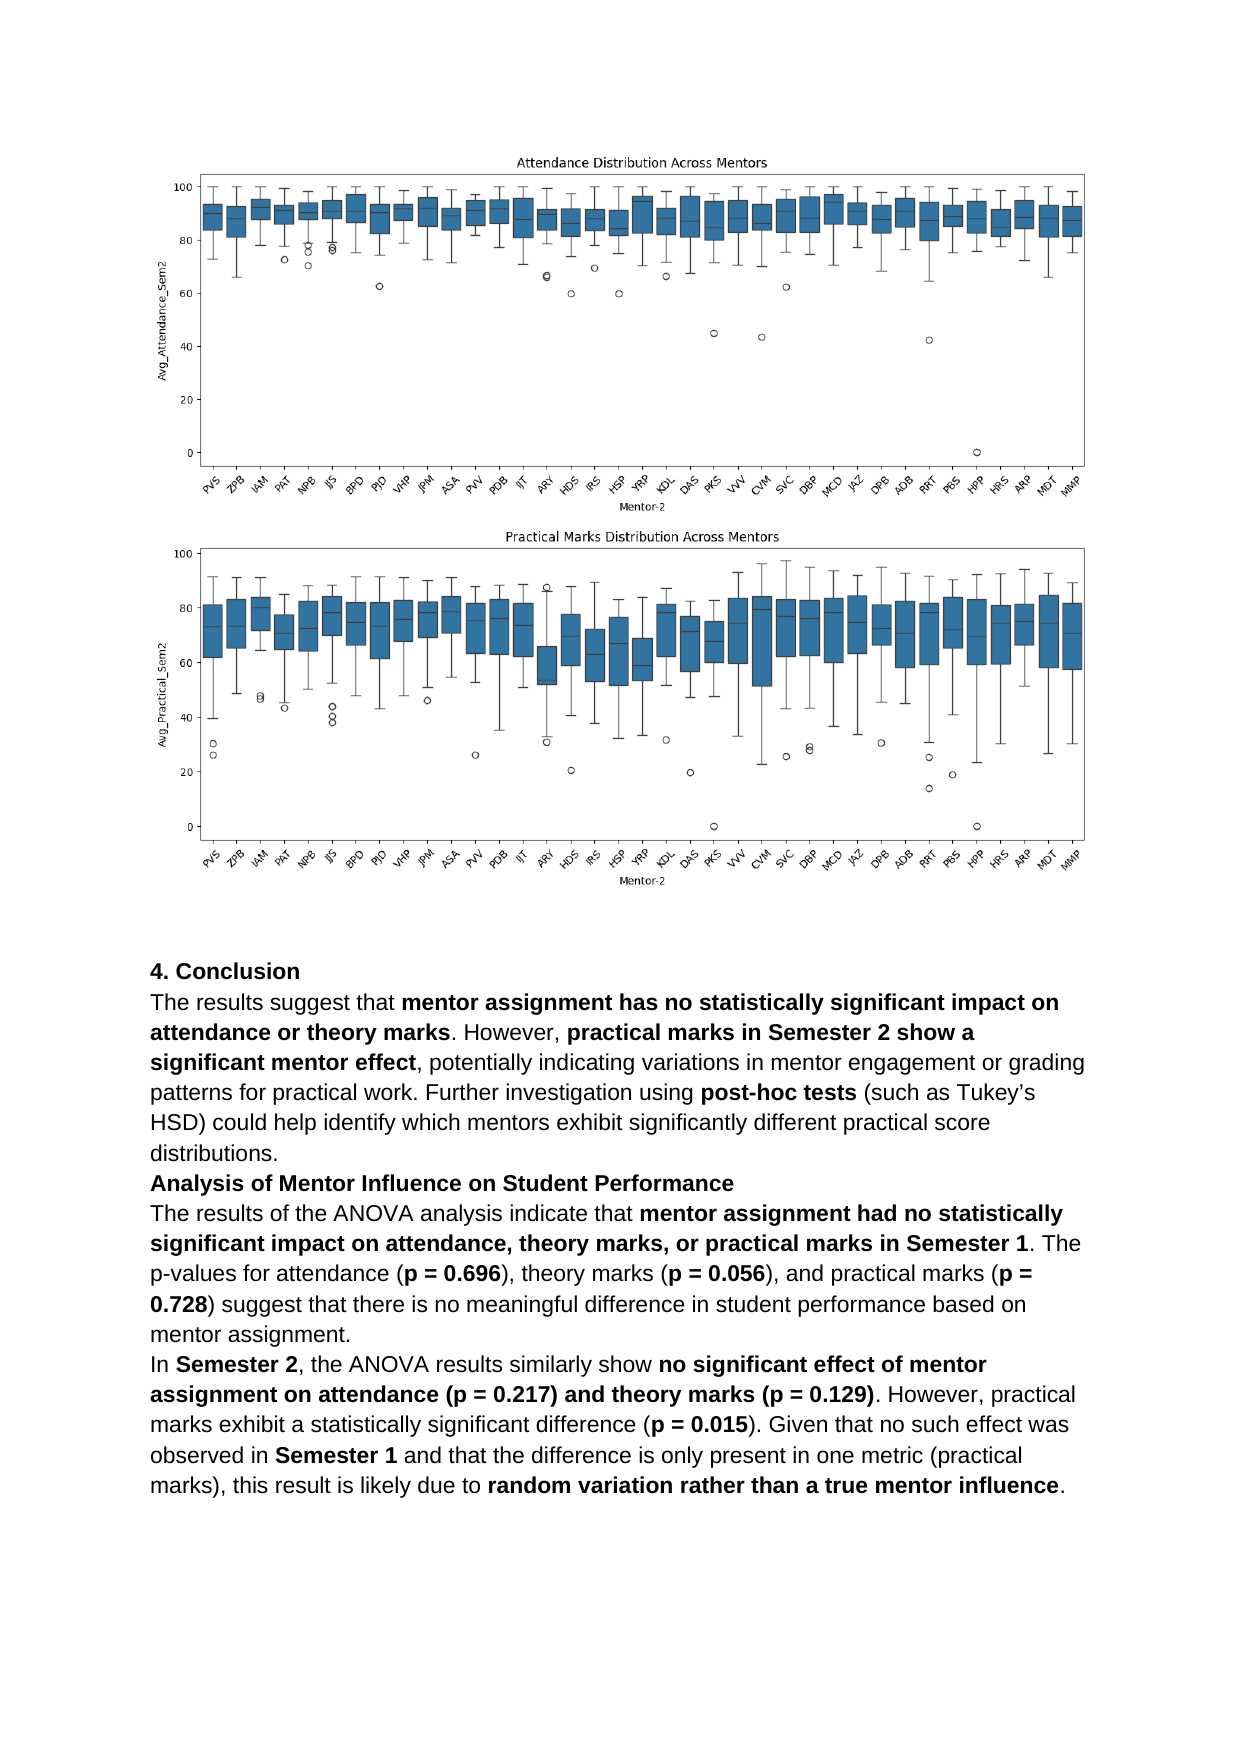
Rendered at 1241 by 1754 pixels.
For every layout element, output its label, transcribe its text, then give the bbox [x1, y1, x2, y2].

text 4. Conclusion [150, 958, 1090, 985]
text The results suggest that mentor assignment has no statistically significant impact on attendance or theory marks. However, practical marks in Semester 2 show a significant mentor effect, potentially indicating variations in mentor engagement or grading patterns for practical work. Further investigation using post-hoc tests (such as Tukey’s HSD) could help identify which mentors exhibit significantly different practical score distributions. [150, 988, 1090, 1166]
picture [150, 523, 1091, 894]
text In Semester 2, the ANOVA results similarly show no significant effect of mentor assignment on attendance (p = 0.217) and theory marks (p = 0.129). However, practical marks exhibit a statistically significant difference (p = 0.015). Given that no such effect was observed in Semester 1 and that the difference is only present in one metric (practical marks), this result is likely due to random variation rather than a true mentor influence. [150, 1351, 1090, 1498]
text The results of the ANOVA analysis indicate that mentor assignment had no statistically significant impact on attendance, theory marks, or practical marks in Semester 1. The p-values for attendance (p = 0.696), theory marks (p = 0.056), and practical marks (p = 0.728) suggest that there is no meaningful difference in student performance based on mentor assignment. [150, 1200, 1090, 1347]
picture [150, 150, 1091, 520]
text Analysis of Mentor Influence on Student Performance [150, 1170, 1090, 1196]
